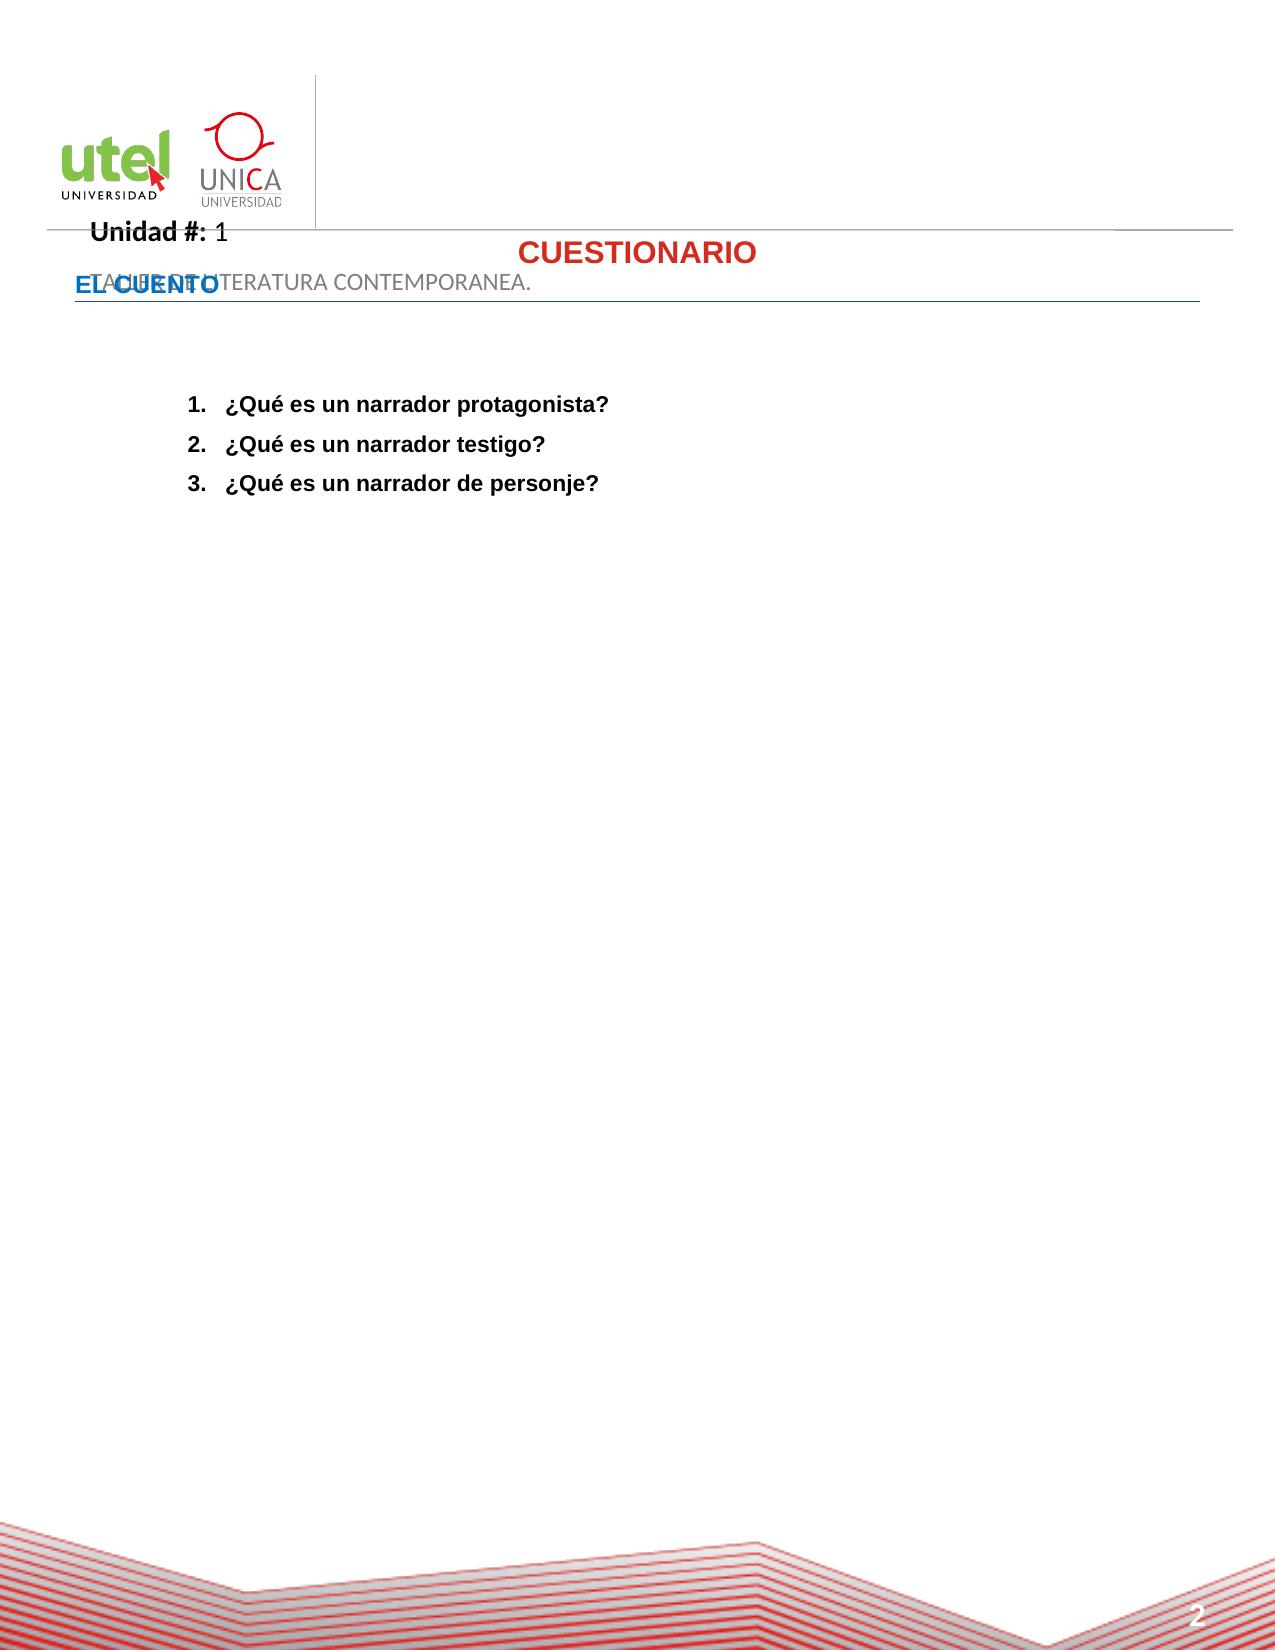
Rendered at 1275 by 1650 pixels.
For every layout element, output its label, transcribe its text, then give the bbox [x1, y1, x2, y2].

picture [201, 112, 282, 207]
list ¿Qué es un narrador de personje? [187, 470, 1200, 496]
picture [0, 1428, 1275, 1650]
text CUESTIONARIO [75, 234, 1200, 270]
text EL CUENTO [75, 270, 1200, 301]
list ¿Qué es un narrador protagonista? [187, 391, 1200, 417]
picture [52, 122, 179, 207]
list ¿Qué es un narrador testigo? [187, 431, 1200, 457]
